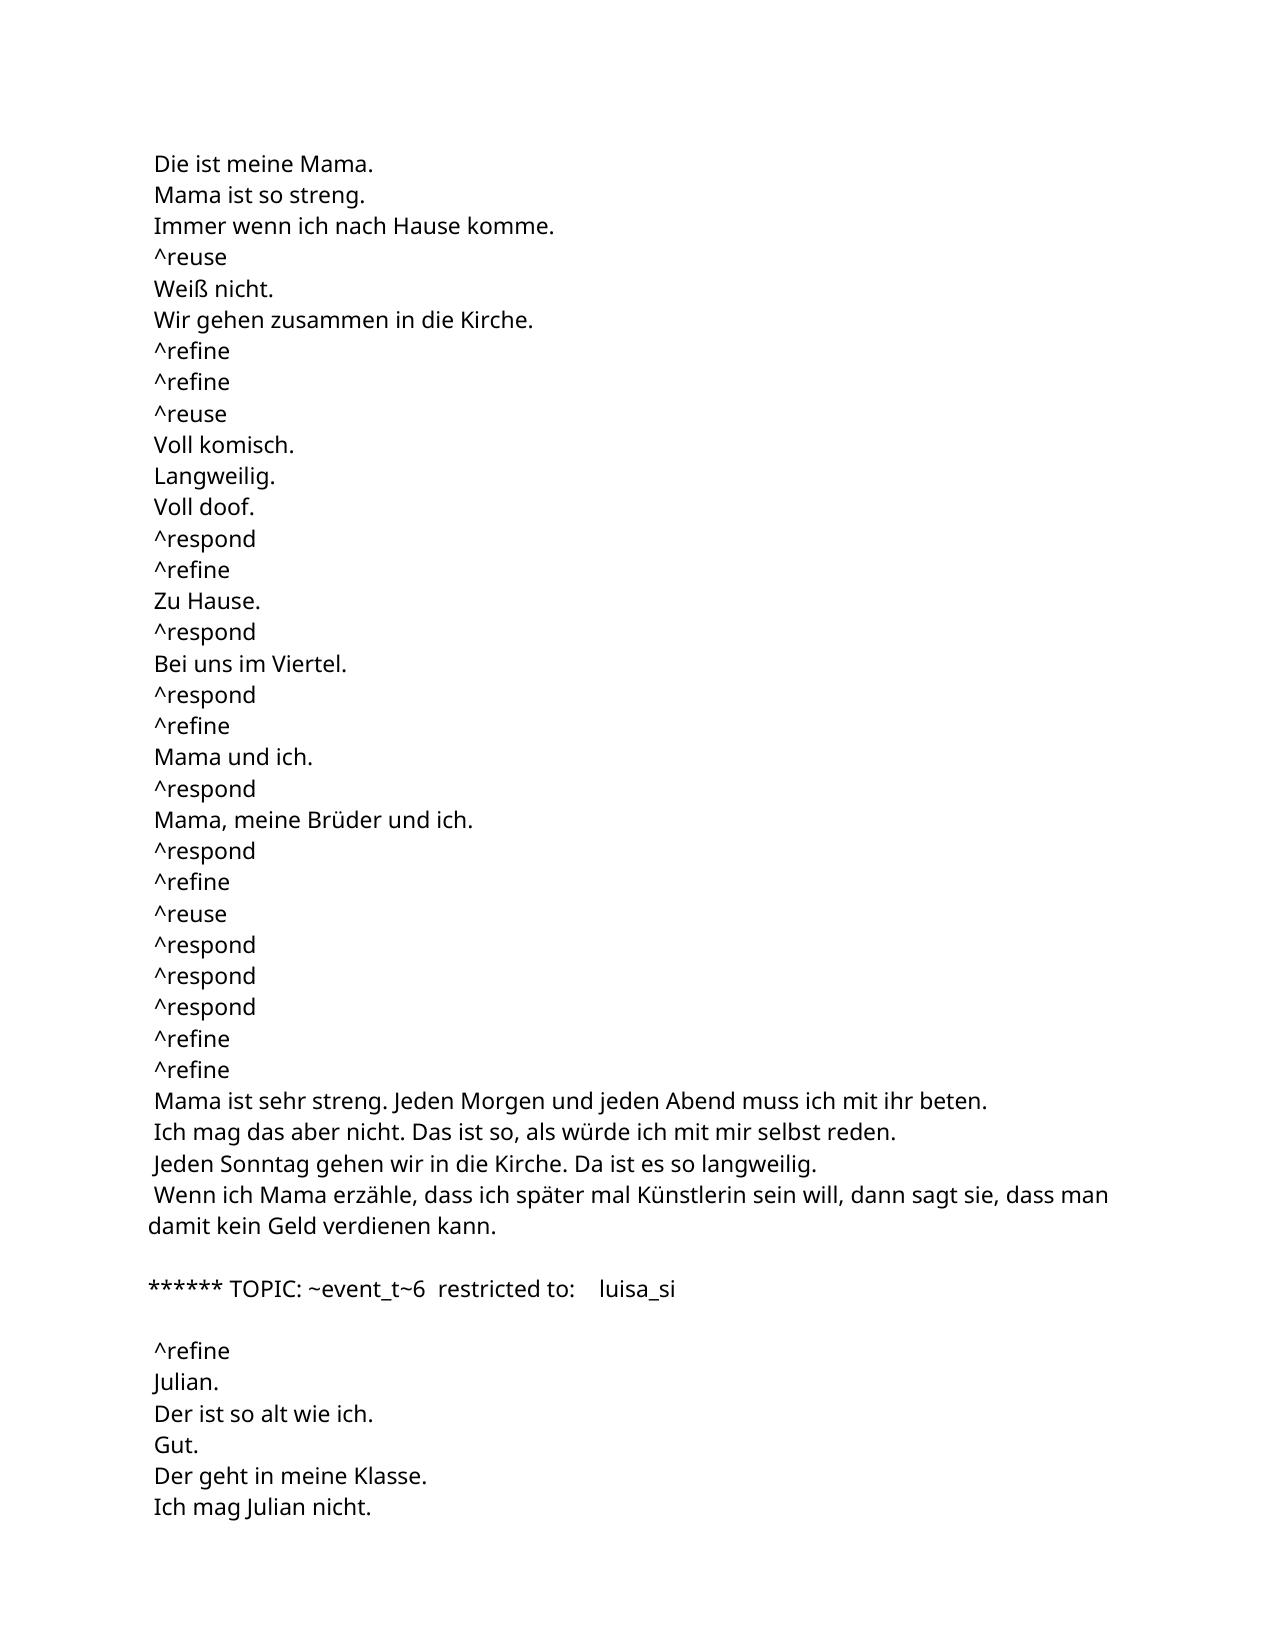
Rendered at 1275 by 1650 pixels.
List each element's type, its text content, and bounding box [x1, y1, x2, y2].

text ^respond [148, 773, 1127, 804]
text Gut. [148, 1429, 1127, 1460]
text ^respond [148, 523, 1127, 554]
text Julian. [148, 1366, 1127, 1398]
text Die ist meine Mama. [148, 148, 1127, 179]
text Der ist so alt wie ich. [148, 1398, 1127, 1429]
text Mama ist so streng. [148, 179, 1127, 210]
text ^respond [148, 616, 1127, 648]
text ^refine [148, 866, 1127, 898]
text Voll doof. [148, 491, 1127, 523]
text Mama und ich. [148, 741, 1127, 773]
text Jeden Sonntag gehen wir in die Kirche. Da ist es so langweilig. [148, 1148, 1127, 1179]
text ^respond [148, 929, 1127, 960]
text ^refine [148, 710, 1127, 741]
text ^reuse [148, 398, 1127, 429]
text ^reuse [148, 241, 1127, 273]
text ^refine [148, 366, 1127, 398]
text ^respond [148, 991, 1127, 1023]
text Voll komisch. [148, 429, 1127, 460]
text Wir gehen zusammen in die Kirche. [148, 304, 1127, 335]
text Ich mag das aber nicht. Das ist so, als würde ich mit mir selbst reden. [148, 1116, 1127, 1148]
text Mama ist sehr streng. Jeden Morgen und jeden Abend muss ich mit ihr beten. [148, 1085, 1127, 1116]
text ****** TOPIC: ~event_t~6 restricted to: luisa_si [148, 1273, 1127, 1304]
text ^refine [148, 1335, 1127, 1366]
text ^reuse [148, 898, 1127, 929]
text Weiß nicht. [148, 273, 1127, 304]
text Wenn ich Mama erzähle, dass ich später mal Künstlerin sein will, dann sagt sie, dass man damit kein Geld verdienen kann. [148, 1179, 1127, 1241]
text Zu Hause. [148, 585, 1127, 616]
text Der geht in meine Klasse. [148, 1460, 1127, 1491]
text Ich mag Julian nicht. [148, 1491, 1127, 1523]
text Mama, meine Brüder und ich. [148, 804, 1127, 835]
text ^respond [148, 960, 1127, 991]
text Immer wenn ich nach Hause komme. [148, 210, 1127, 241]
text Bei uns im Viertel. [148, 648, 1127, 679]
text Langweilig. [148, 460, 1127, 491]
text ^refine [148, 1054, 1127, 1085]
text ^refine [148, 1023, 1127, 1054]
text ^respond [148, 835, 1127, 866]
text ^refine [148, 335, 1127, 366]
text ^refine [148, 554, 1127, 585]
text ^respond [148, 679, 1127, 710]
